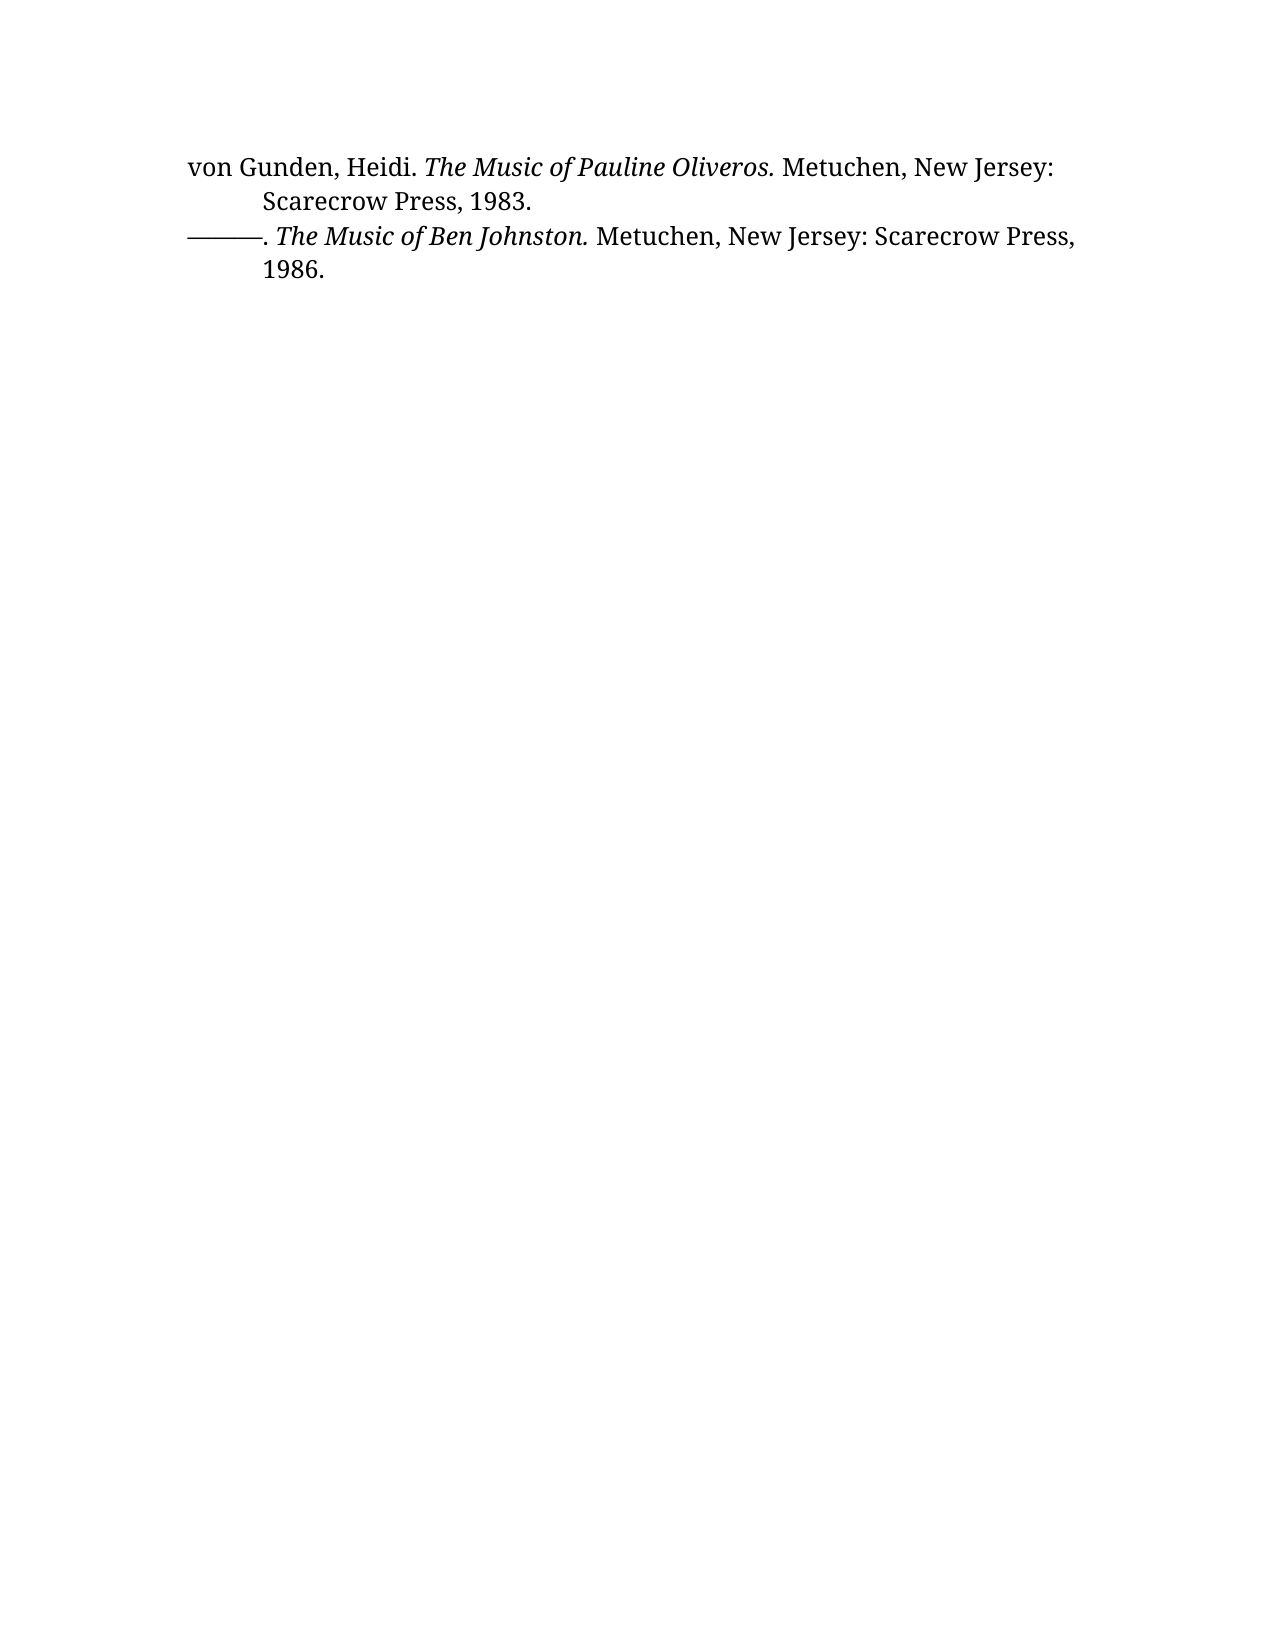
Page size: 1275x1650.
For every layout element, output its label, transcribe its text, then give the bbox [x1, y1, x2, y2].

text ———. The Music of Ben Johnston. Metuchen, New Jersey: Scarecrow Press, 1986. [187, 218, 1087, 286]
text von Gunden, Heidi. The Music of Pauline Oliveros. Metuchen, New Jersey: Scarecrow Press, 1983. [187, 150, 1087, 218]
